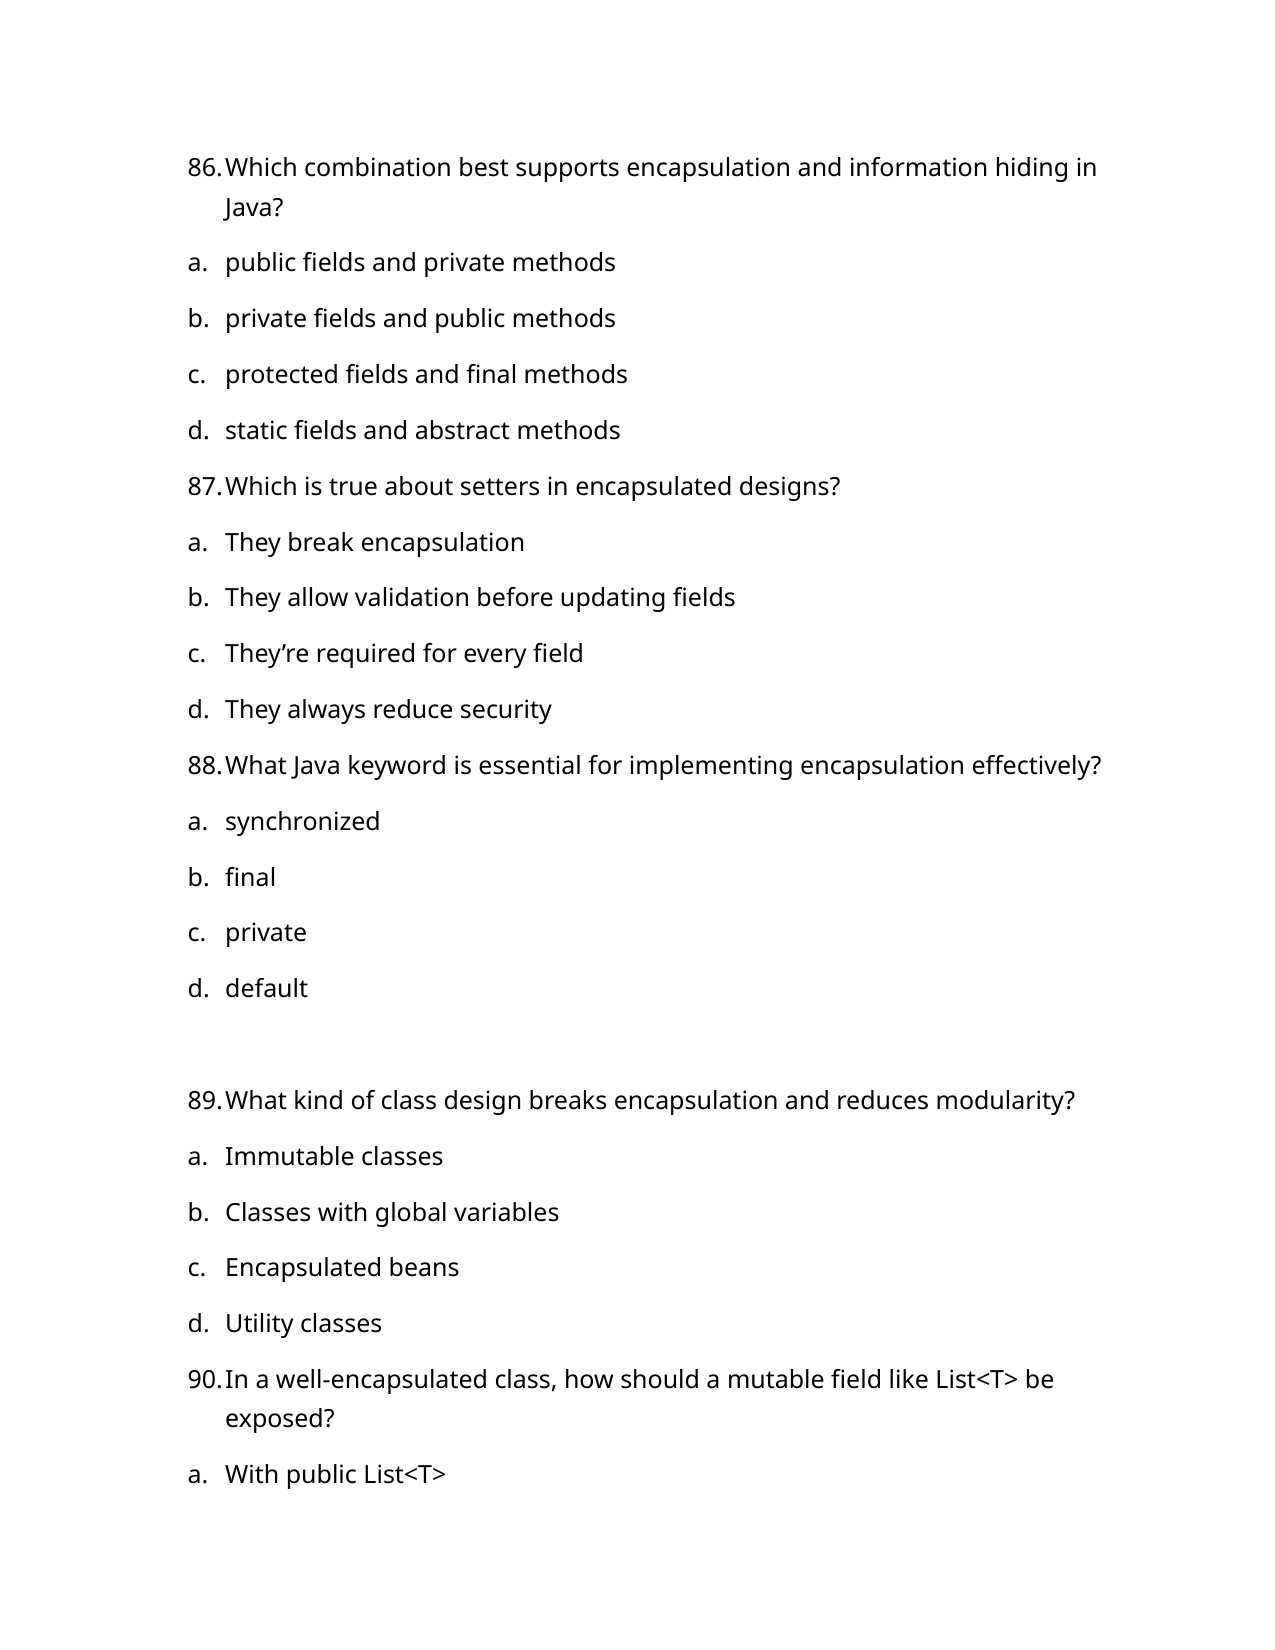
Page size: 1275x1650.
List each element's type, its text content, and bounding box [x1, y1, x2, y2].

list In a well-encapsulated class, how should a mutable field like List<T> be exposed? [187, 1362, 1125, 1435]
list With public List<T> [187, 1457, 1125, 1491]
list Which combination best supports encapsulation and information hiding in Java? [187, 150, 1125, 223]
list Utility classes [187, 1306, 1125, 1340]
list private fields and public methods [187, 301, 1125, 335]
list Encapsulated beans [187, 1250, 1125, 1284]
list default [187, 971, 1125, 1005]
list They’re required for every field [187, 636, 1125, 670]
list synchronized [187, 803, 1125, 837]
list What kind of class design breaks encapsulation and reduces modularity? [187, 1082, 1125, 1117]
list final [187, 859, 1125, 893]
list protected fields and final methods [187, 357, 1125, 391]
list Classes with global variables [187, 1194, 1125, 1228]
list static fields and abstract methods [187, 412, 1125, 447]
list public fields and private methods [187, 245, 1125, 279]
list They always reduce security [187, 692, 1125, 726]
list Immutable classes [187, 1138, 1125, 1172]
list Which is true about setters in encapsulated designs? [187, 468, 1125, 502]
list What Java keyword is essential for implementing encapsulation effectively? [187, 747, 1125, 782]
list They allow validation before updating fields [187, 580, 1125, 614]
list They break encapsulation [187, 524, 1125, 558]
list private [187, 915, 1125, 949]
